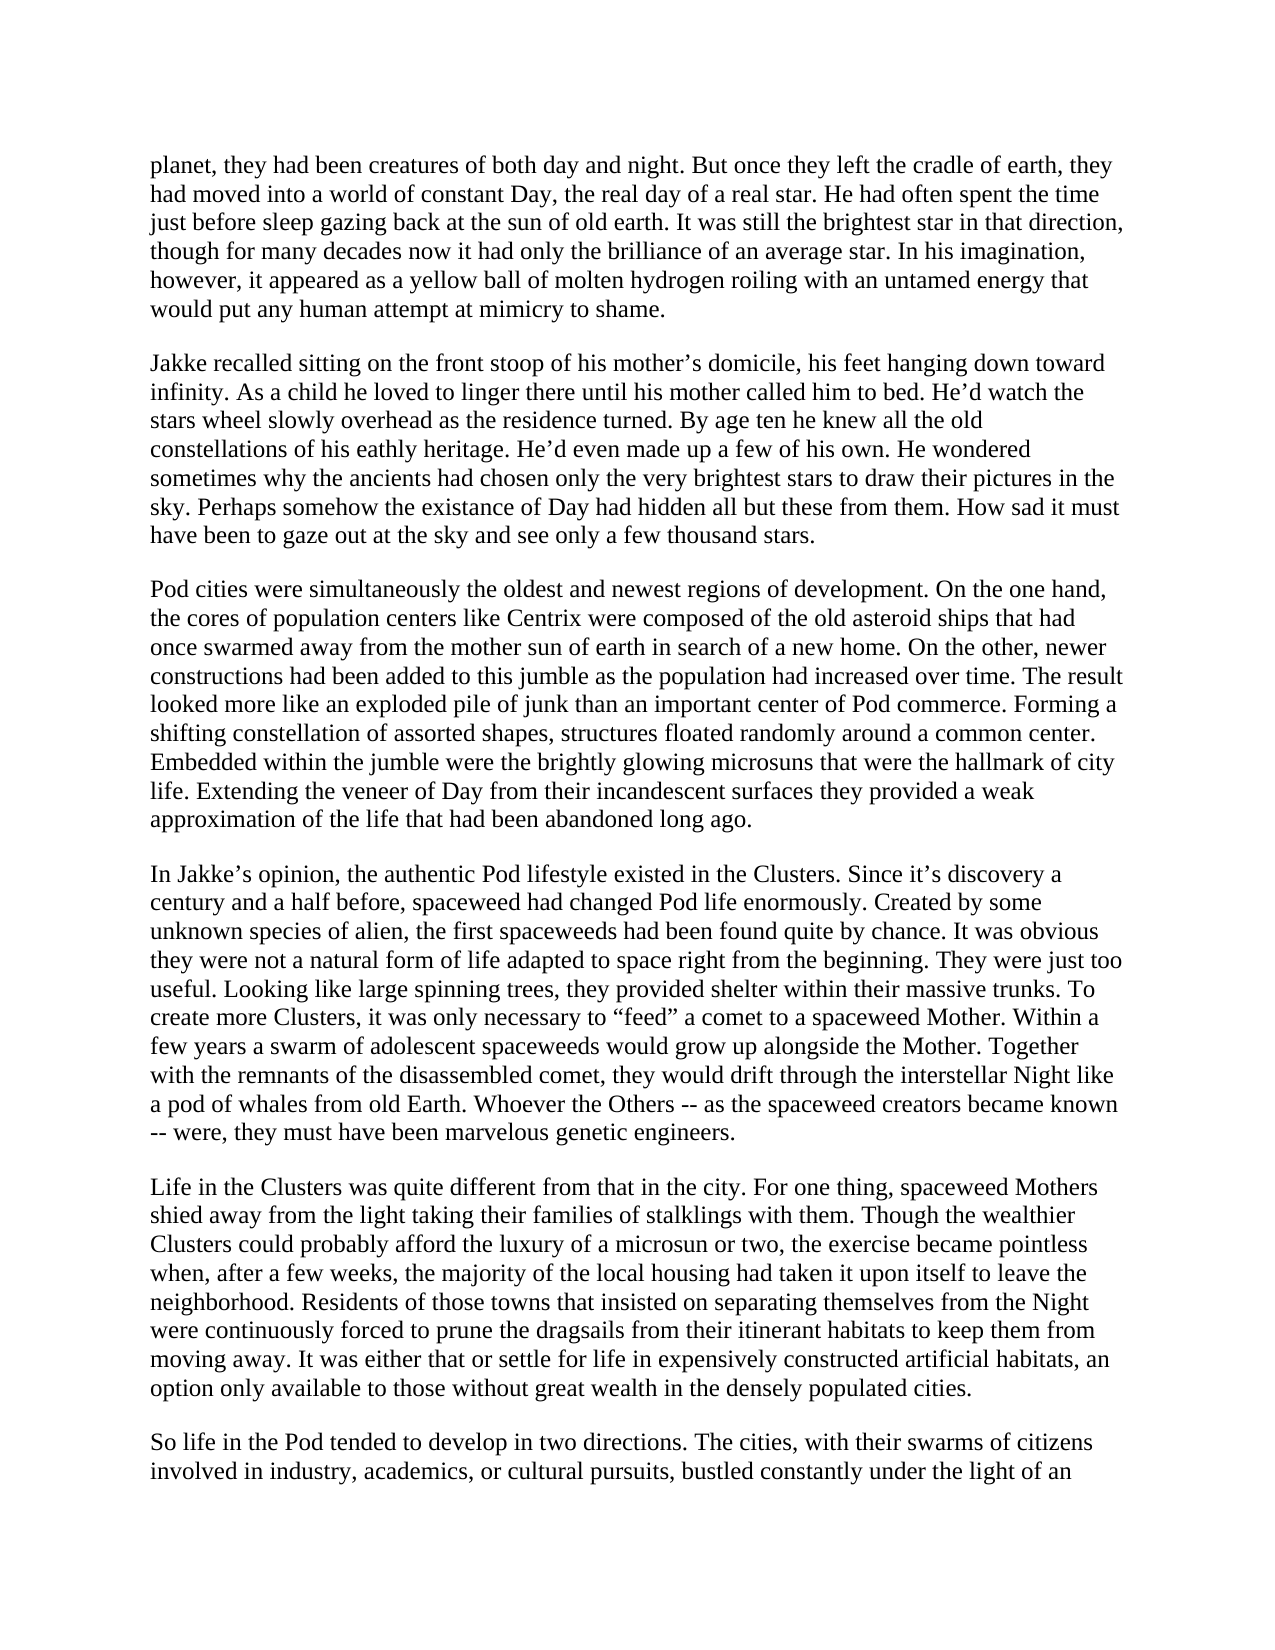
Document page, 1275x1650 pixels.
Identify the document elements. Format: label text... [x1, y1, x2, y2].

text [150, 1427, 1125, 1484]
text In Jakke’s opinion, the authentic Pod lifestyle existed in the Clusters. Since it’s discovery a century and a half before, spaceweed had changed Pod life enormously. Created by some unknown species of alien, the first spaceweeds had been found quite by chance. It was obvious they were not a natural form of life adapted to space right from the beginning. They were just too useful. Looking like large spinning trees, they provided shelter within their massive trunks. To create more Clusters, it was only necessary to “feed” a comet to a spaceweed Mother. Within a few years a swarm of adolescent spaceweeds would grow up alongside the Mother. Together with the remnants of the disassembled comet, they would drift through the interstellar Night like a pod of whales from old Earth. Whoever the Others -- as the spaceweed creators became known -- were, they must have been marvelous genetic engineers. [150, 859, 1125, 1146]
text Life in the Clusters was quite different from that in the city. For one thing, spaceweed Mothers shied away from the light taking their families of stalklings with them. Though the wealthier Clusters could probably afford the luxury of a microsun or two, the exercise became pointless when, after a few weeks, the majority of the local housing had taken it upon itself to leave the neighborhood. Residents of those towns that insisted on separating themselves from the Night were continuously forced to prune the dragsails from their itinerant habitats to keep them from moving away. It was either that or settle for life in expensively constructed artificial habitats, an option only available to those without great wealth in the densely populated cities. [150, 1172, 1125, 1402]
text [150, 150, 1125, 322]
text Jakke recalled sitting on the front stoop of his mother’s domicile, his feet hanging down toward infinity. As a child he loved to linger there until his mother called him to bed. He’d watch the stars wheel slowly overhead as the residence turned. By age ten he knew all the old constellations of his eathly heritage. He’d even made up a few of his own. He wondered sometimes why the ancients had chosen only the very brightest stars to draw their pictures in the sky. Perhaps somehow the existance of Day had hidden all but these from them. How sad it must have been to gaze out at the sky and see only a few thousand stars. [150, 348, 1125, 549]
text Pod cities were simultaneously the oldest and newest regions of development. On the one hand, the cores of population centers like Centrix were composed of the old asteroid ships that had once swarmed away from the mother sun of earth in search of a new home. On the other, newer constructions had been added to this jumble as the population had increased over time. The result looked more like an exploded pile of junk than an important center of Pod commerce. Forming a shifting constellation of assorted shapes, structures floated randomly around a common center. Embedded within the jumble were the brightly glowing microsuns that were the hallmark of city life. Extending the veneer of Day from their incandescent surfaces they provided a weak approximation of the life that had been abandoned long ago. [150, 574, 1125, 833]
